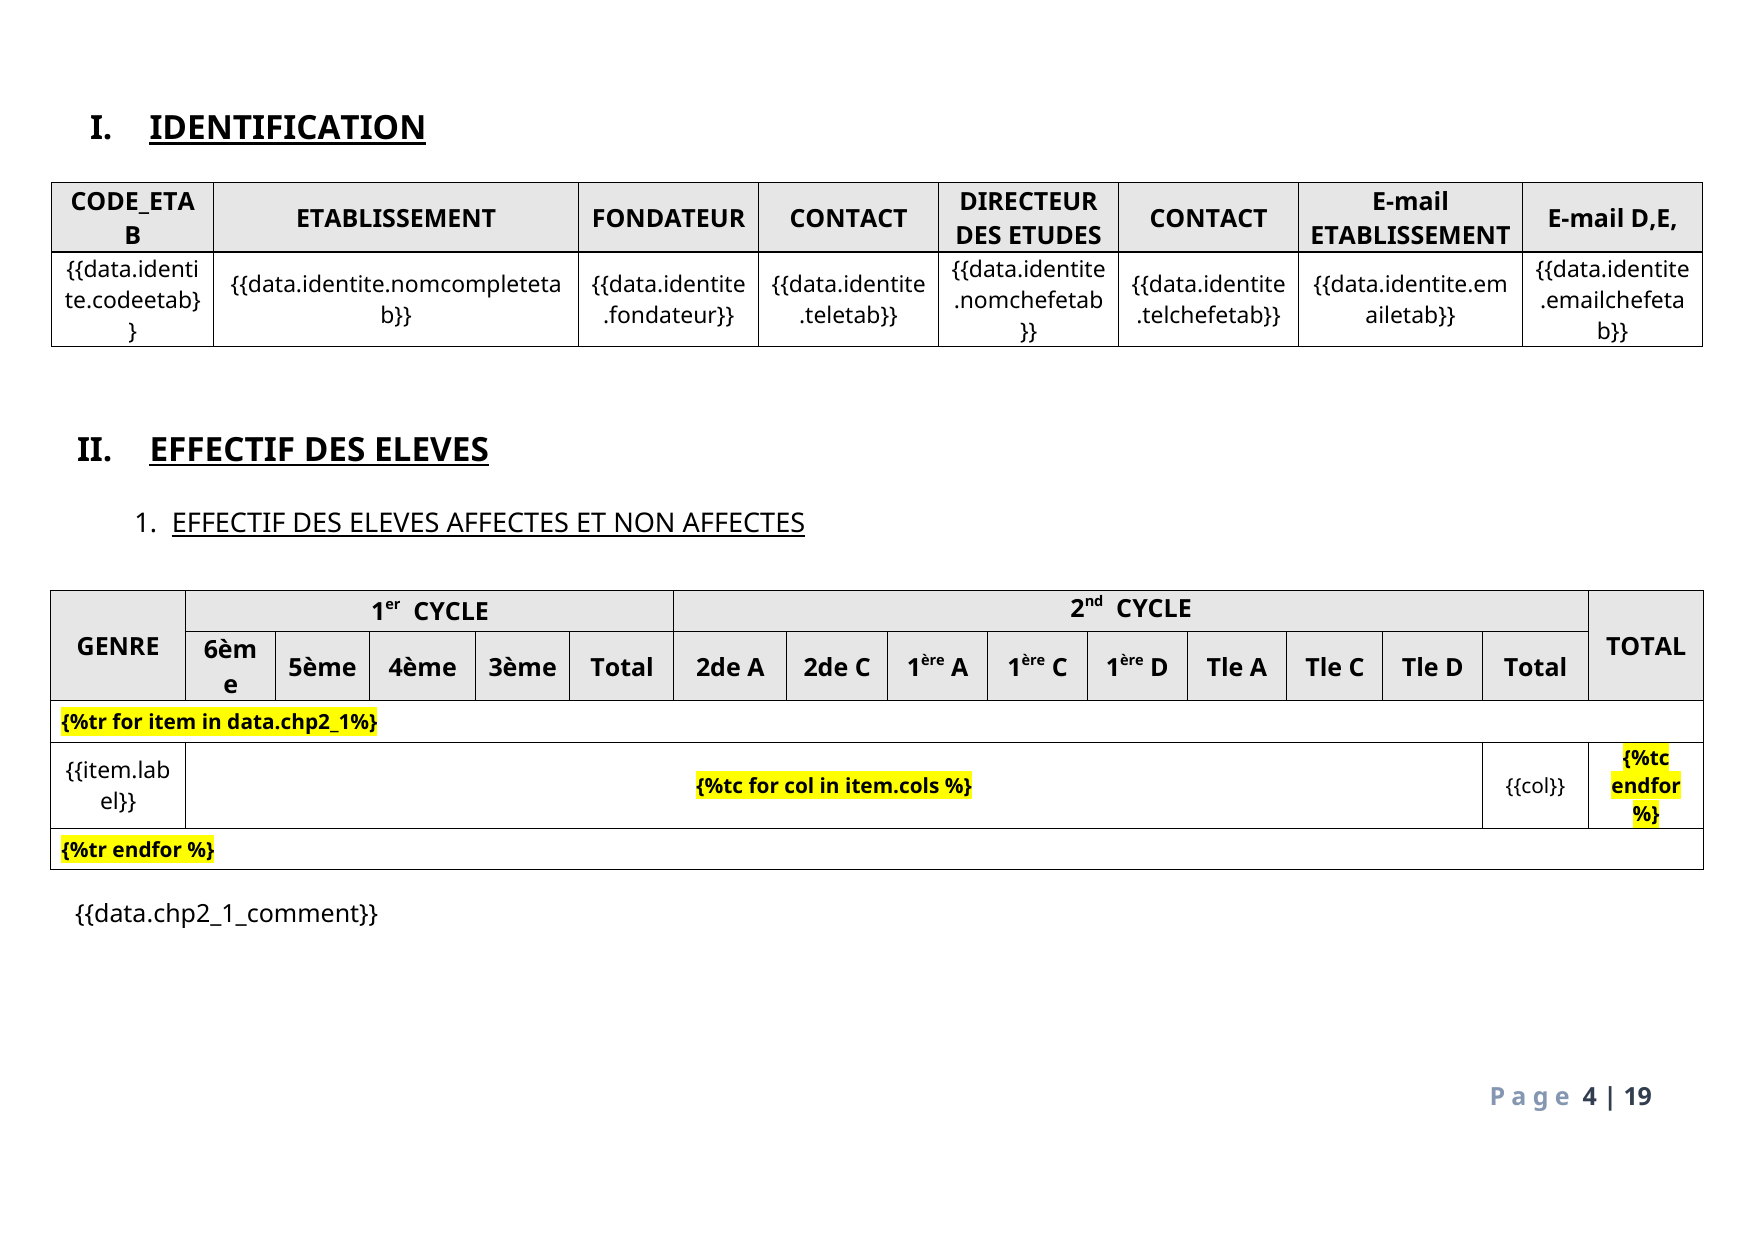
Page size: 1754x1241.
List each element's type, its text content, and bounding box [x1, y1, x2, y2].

table_cell {%tr endfor %} [51, 829, 1703, 869]
table_cell 1ère D [1088, 632, 1187, 700]
table_cell {%tc endfor %} [1589, 743, 1703, 828]
table_header ETABLISSEMENT [214, 183, 578, 251]
table_header TOTAL [1589, 591, 1703, 700]
table_header E-mail ETABLISSEMENT [1299, 183, 1522, 251]
table_cell 2de C [787, 632, 887, 700]
table_cell {%tr for item in data.chp2_1%} [51, 701, 1703, 742]
table_cell 5ème [276, 632, 369, 700]
table_cell Total [1483, 632, 1588, 700]
table_header E-mail D,E, [1523, 183, 1702, 251]
table_cell Tle A [1188, 632, 1286, 700]
table_cell {%tc for col in item.cols %} [186, 743, 1482, 828]
table_cell Tle D [1383, 632, 1482, 700]
table_cell {{item.label}} [51, 743, 185, 828]
table_cell {{data.identite.codeetab}} [52, 253, 213, 346]
table_header CONTACT [759, 183, 938, 251]
table_cell 4ème [370, 632, 475, 700]
table_header 1er CYCLE [186, 591, 673, 631]
subtitle EFFECTIF DES ELEVES AFFECTES ET NON AFFECTES [134, 503, 1679, 540]
table_cell Total [570, 632, 673, 700]
table_cell 1ère C [988, 632, 1087, 700]
table_cell {{data.identite.fondateur}} [579, 253, 758, 346]
table_header FONDATEUR [579, 183, 758, 251]
table_cell {{data.identite.nomchefetab}} [939, 253, 1118, 346]
table_header 2nd CYCLE [674, 591, 1588, 631]
subtitle IDENTIFICATION [112, 104, 1679, 149]
table_header GENRE [51, 591, 185, 700]
table_cell 6ème [186, 632, 275, 700]
subtitle EFFECTIF DES ELEVES [112, 425, 1679, 471]
table_cell {{data.identite.telchefetab}} [1119, 253, 1298, 346]
text {{data.chp2_1_comment}} [75, 895, 1679, 929]
table_header CONTACT [1119, 183, 1298, 251]
table_cell {{data.identite.emailetab}} [1299, 253, 1522, 346]
table_cell {{data.identite.emailchefetab}} [1523, 253, 1702, 346]
table_cell {{data.identite.nomcompletetab}} [214, 253, 578, 346]
table_cell 1ère A [888, 632, 987, 700]
table_cell 3ème [476, 632, 569, 700]
table_cell {{col}} [1483, 743, 1588, 828]
table_cell {{data.identite.teletab}} [759, 253, 938, 346]
table_header CODE_ETAB [52, 183, 213, 251]
table_cell Tle C [1287, 632, 1382, 700]
table_cell 2de A [674, 632, 786, 700]
table_header DIRECTEUR DES ETUDES [939, 183, 1118, 251]
